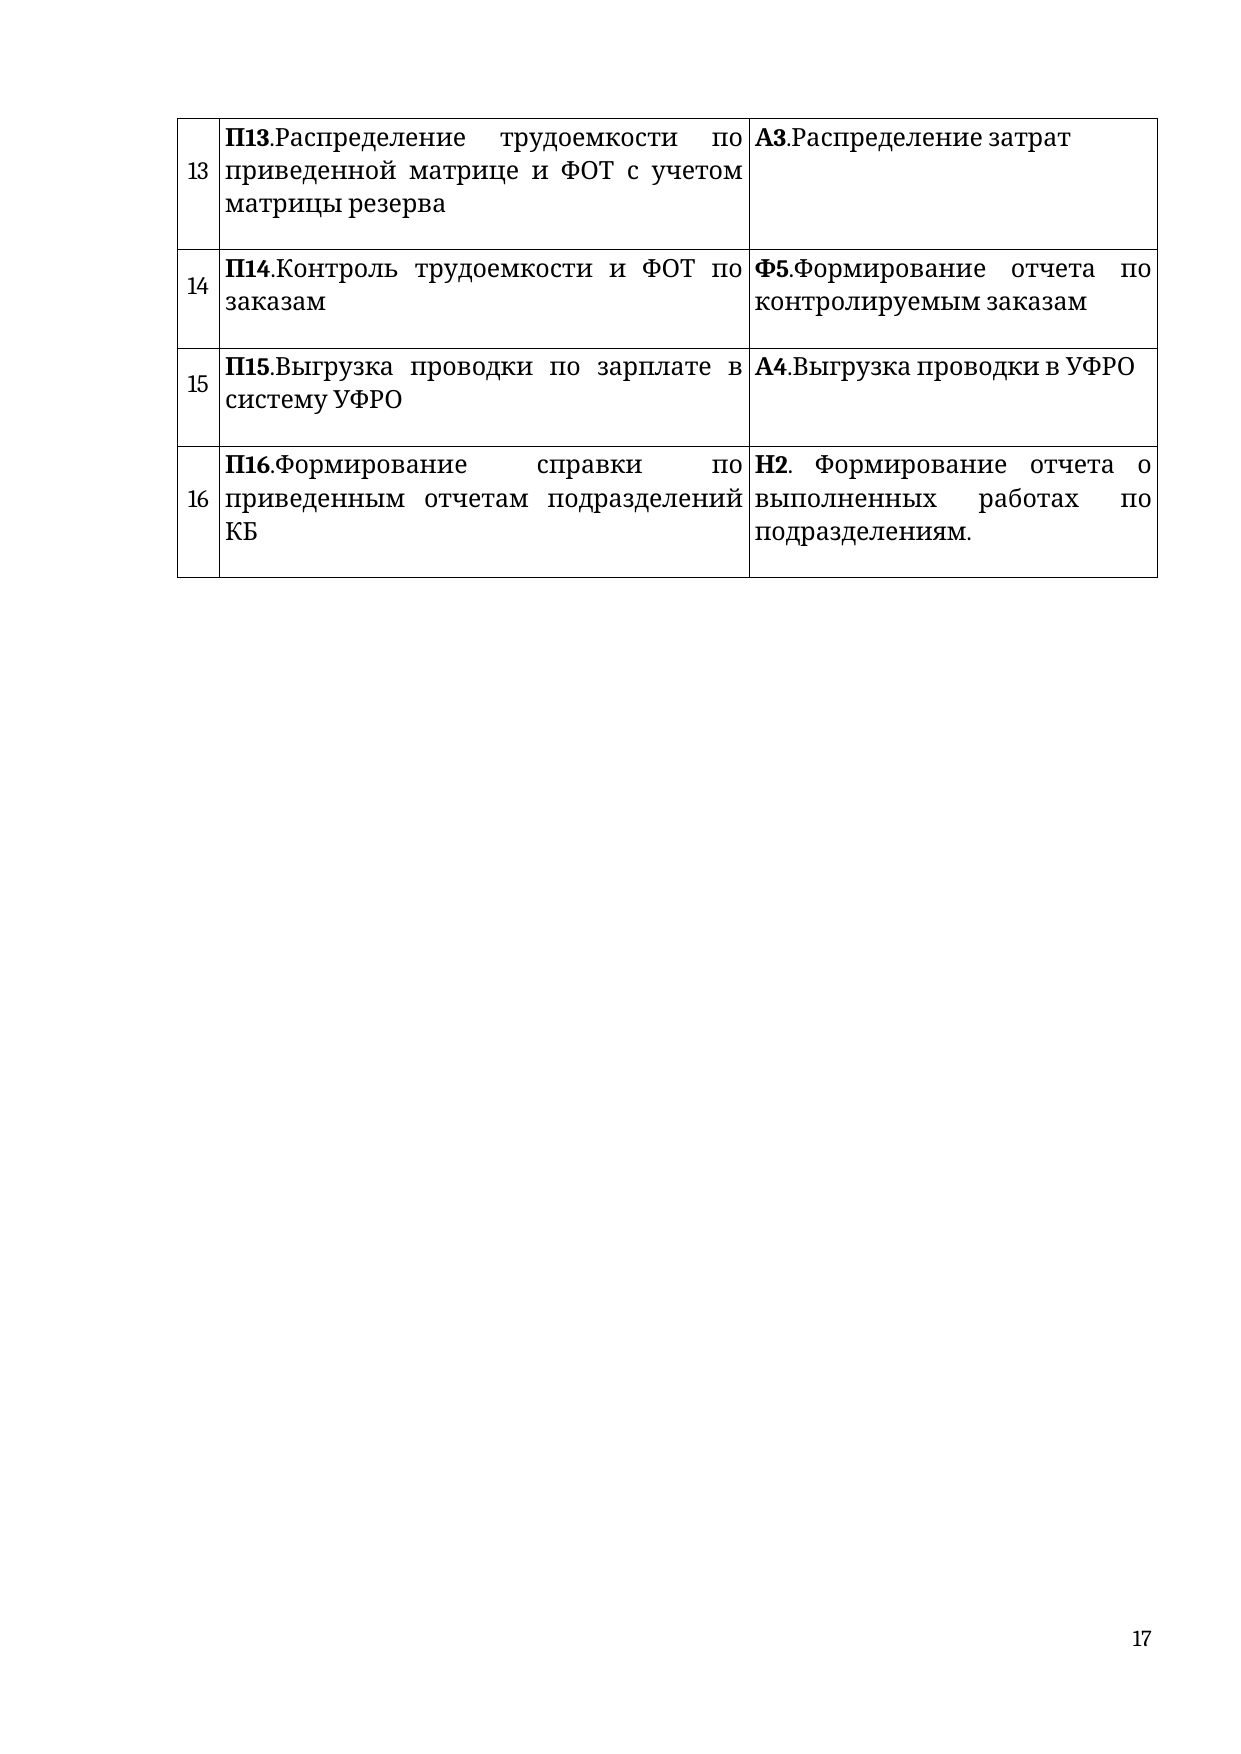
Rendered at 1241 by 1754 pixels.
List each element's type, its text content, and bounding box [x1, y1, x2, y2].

table_cell П15.Выгрузка проводки по зарплате в систему УФРО [220, 349, 749, 446]
table_cell П16.Формирование справки по приведенным отчетам подразделений КБ [220, 447, 749, 577]
table_cell 13 [178, 119, 219, 249]
table_cell 15 [178, 349, 219, 446]
table_cell А3.Распределение затрат [750, 119, 1157, 249]
table_cell П14.Контроль трудоемкости и ФОТ по заказам [220, 250, 749, 347]
table_cell Н2. Формирование отчета о выполненных работах по подразделениям. [750, 447, 1157, 577]
table_cell Ф5.Формирование отчета по контролируемым заказам [750, 250, 1157, 347]
table_cell А4.Выгрузка проводки в УФРО [750, 349, 1157, 446]
table_cell 14 [178, 250, 219, 347]
table_cell 16 [178, 447, 219, 577]
table_cell П13.Распределение трудоемкости по приведенной матрице и ФОТ с учетом матрицы резерва [220, 119, 749, 249]
